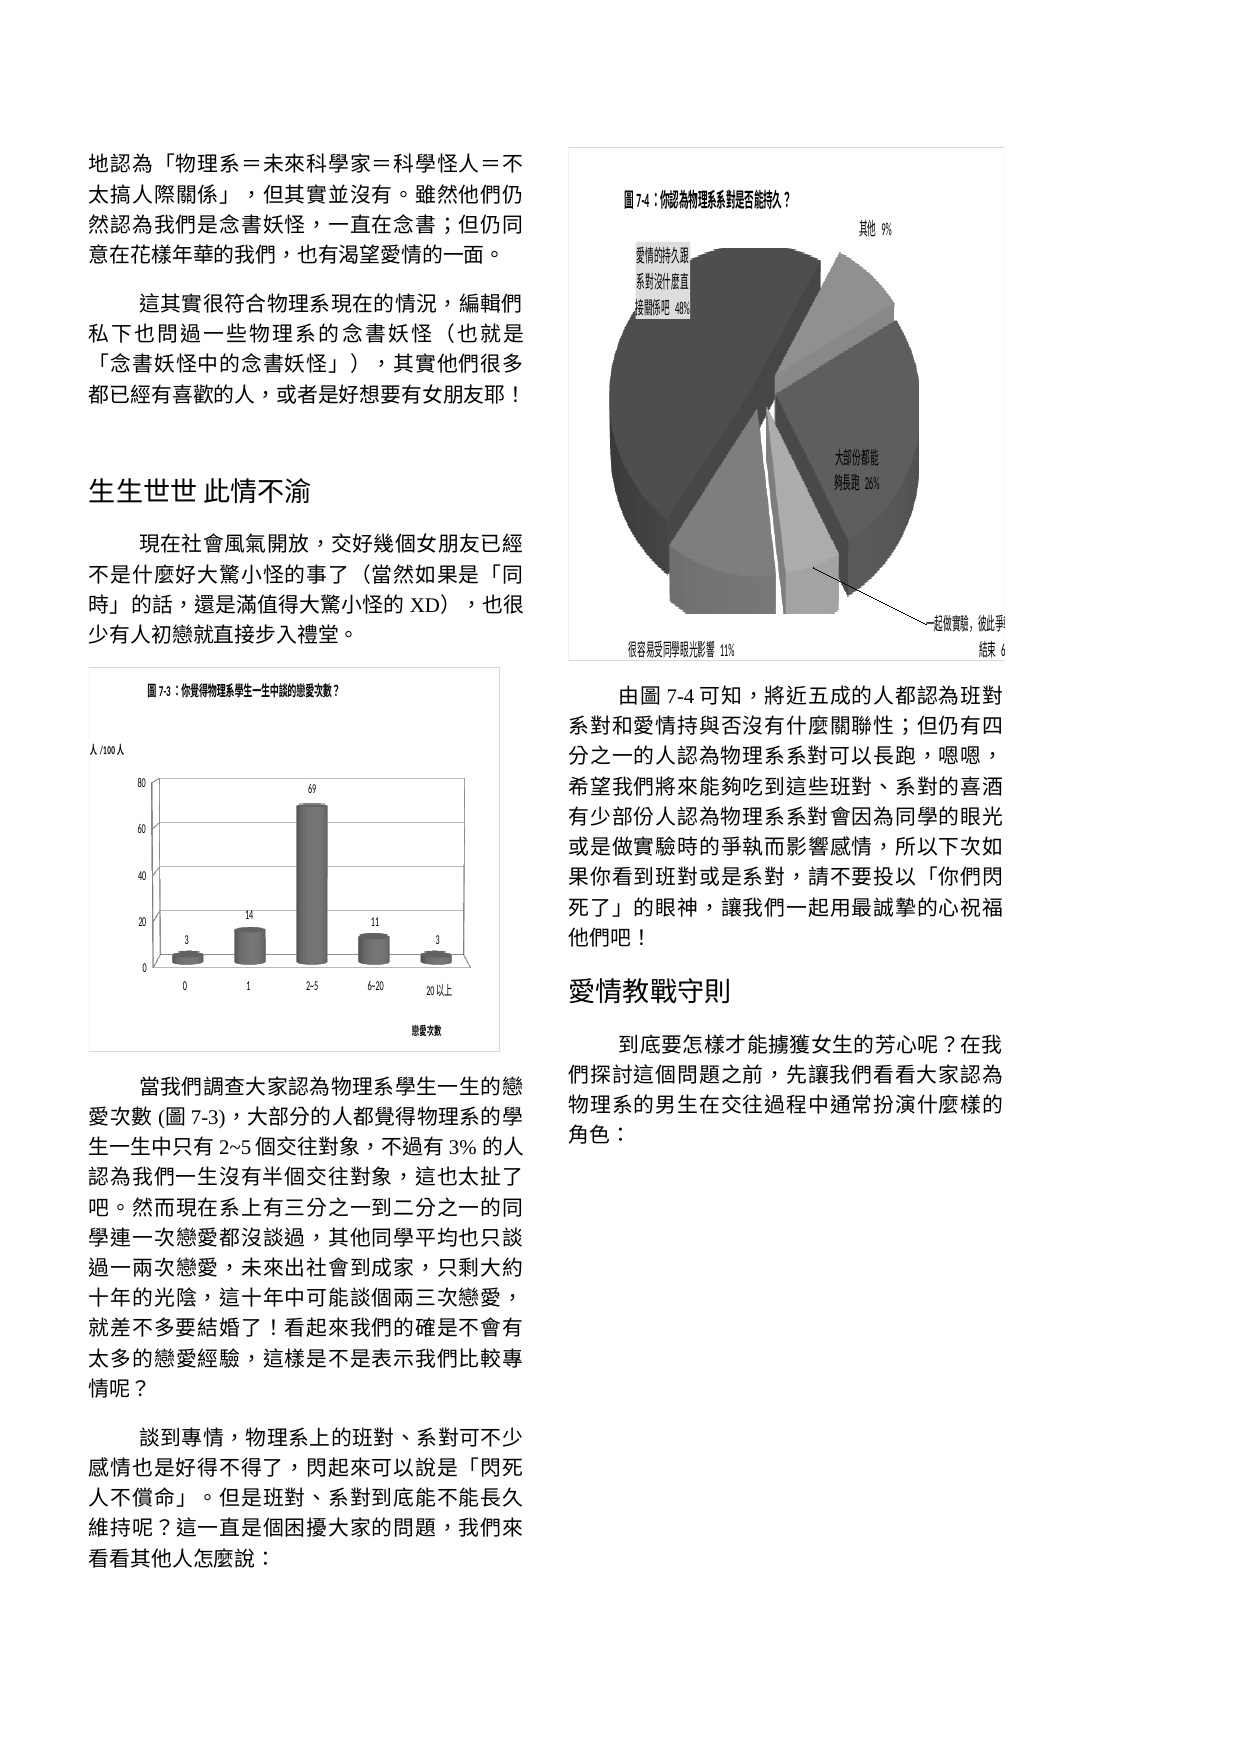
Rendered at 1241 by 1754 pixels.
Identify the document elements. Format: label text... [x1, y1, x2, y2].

text 愛情教戰守則 [568, 970, 1004, 1009]
text 當我們調查大家認為物理系學生一生的戀愛次數 (圖7-3)，大部分的人都覺得物理系的學生一生中只有2~5個交往對象，不過有3% 的人認為我們一生沒有半個交往對象，這也太扯了吧。然而現在系上有三分之一到二分之一的同學連一次戀愛都沒談過，其他同學平均也只談過一兩次戀愛，未來出社會到成家，只剩大約十年的光陰，這十年中可能談個兩三次戀愛，就差不多要結婚了！看起來我們的確是不會有太多的戀愛經驗，這樣是不是表示我們比較專情呢？ [89, 1070, 524, 1402]
text 由圖7-4可知，將近五成的人都認為班對、系對和愛情持與否沒有什麼關聯性；但仍有四分之一的人認為物理系系對可以長跑，嗯嗯，希望我們將來能夠吃到這些班對、系對的喜酒。有少部份人認為物理系系對會因為同學的眼光、或是做實驗時的爭執而影響感情，所以下次如果你看到班對或是系對，請不要投以「你們閃死了」的眼神，讓我們一起用最誠摯的心祝福他們吧！ [568, 679, 1004, 951]
text 談到專情，物理系上的班對、系對可不少，感情也是好得不得了，閃起來可以說是「閃死人不償命」。但是班對、系對到底能不能長久維持呢？這一直是個困擾大家的問題，我們來看看其他人怎麼說： [89, 1421, 524, 1572]
text 生生世世 此情不渝 [89, 470, 524, 509]
text 現在社會風氣開放，交好幾個女朋友已經不是什麼好大驚小怪的事了（當然如果是「同時」的話，還是滿值得大驚小怪的XD），也很少有人初戀就直接步入禮堂。 [89, 528, 524, 648]
text 到底要怎樣才能擄獲女生的芳心呢？在我們探討這個問題之前，先讓我們看看大家認為物理系的男生在交往過程中通常扮演什麼樣的角色： [568, 1028, 1004, 1149]
text 另一方面，選擇「專注在研究對異性沒興趣」的人非常的少。我們以為其他人會很自動地認為「物理系＝未來科學家＝科學怪人＝不太搞人際關係」，但其實並沒有。雖然他們仍然認為我們是念書妖怪，一直在念書；但仍同意在花樣年華的我們，也有渴望愛情的一面。 [89, 148, 524, 268]
text 這其實很符合物理系現在的情況，編輯們私下也問過一些物理系的念書妖怪（也就是「念書妖怪中的念書妖怪」），其實他們很多都已經有喜歡的人，或者是好想要有女朋友耶！ [89, 287, 524, 408]
